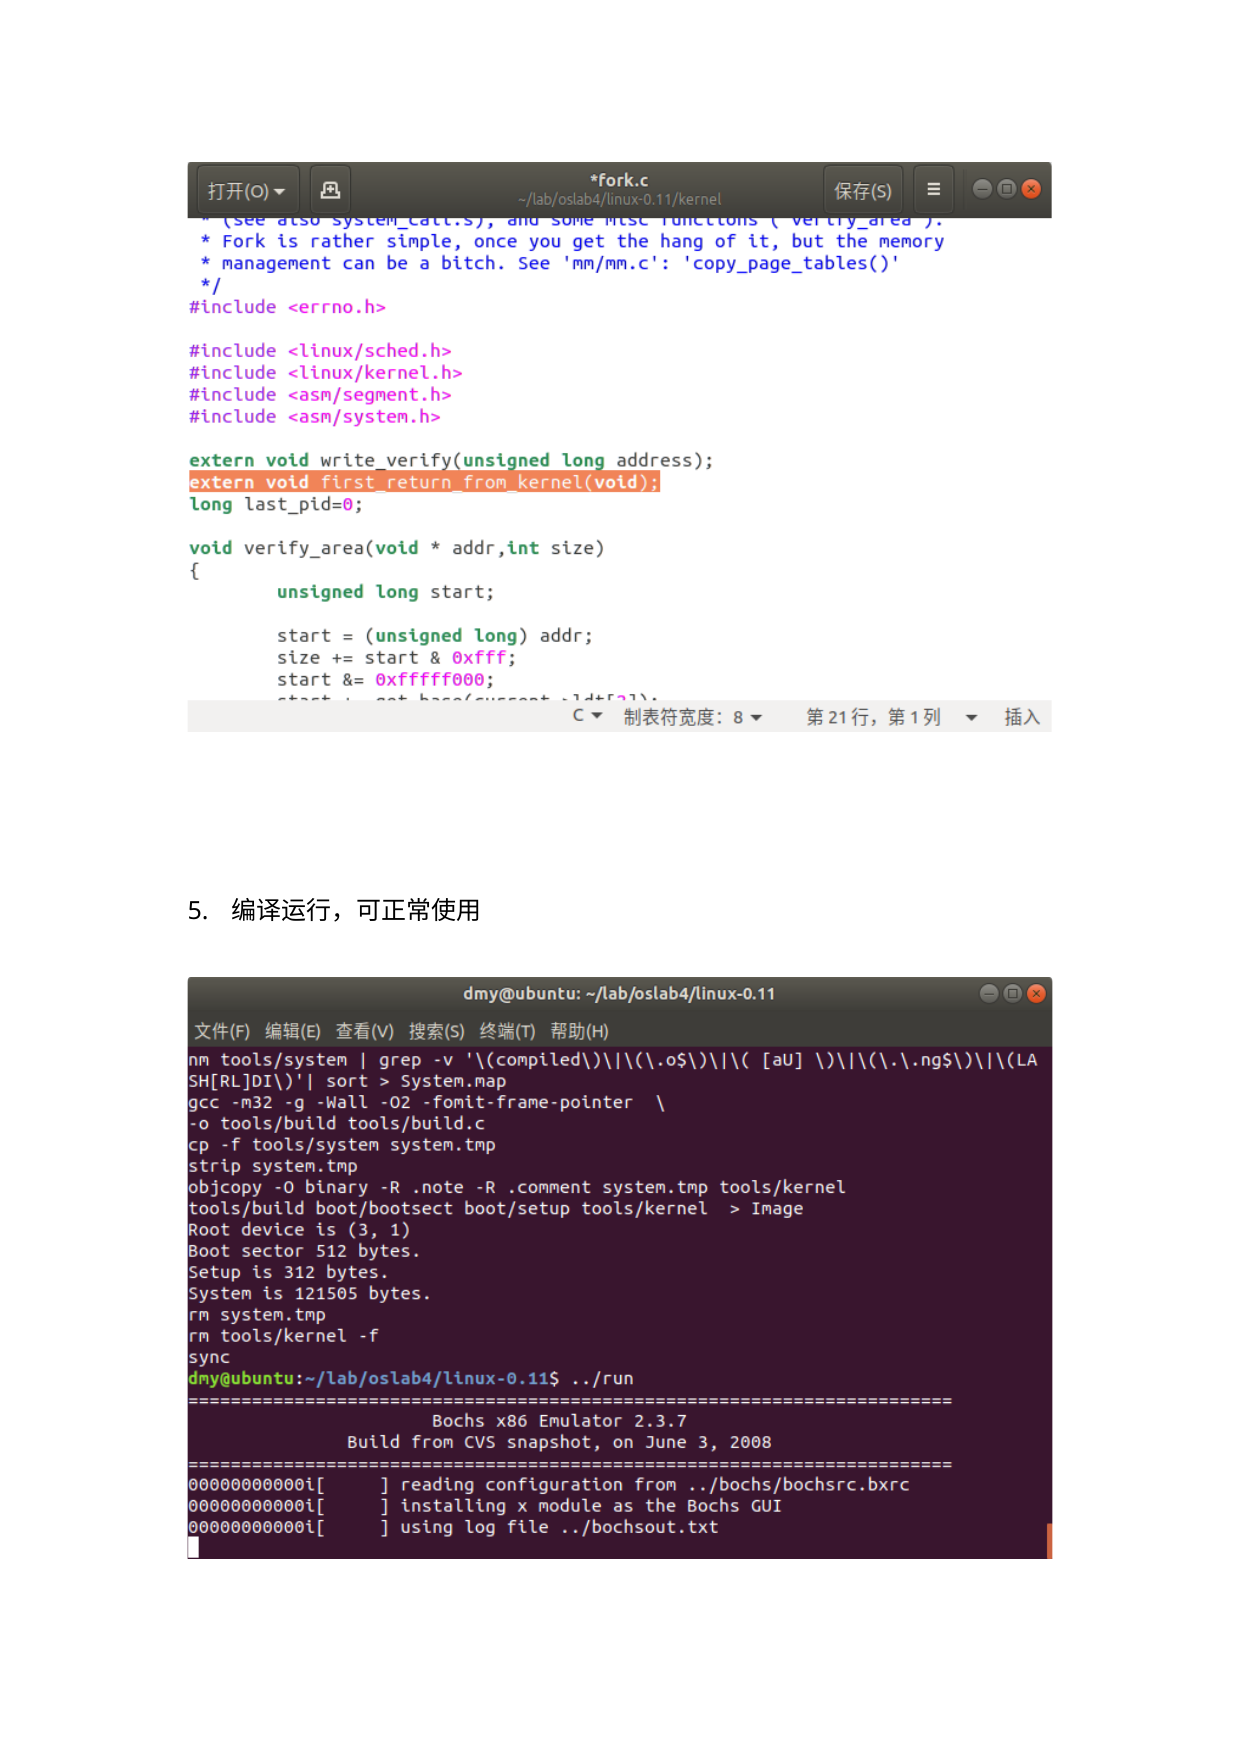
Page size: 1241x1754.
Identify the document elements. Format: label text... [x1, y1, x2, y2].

list 编译运行，可正常使用 [187, 876, 1053, 941]
picture [187, 162, 1052, 732]
picture [187, 977, 1053, 1559]
